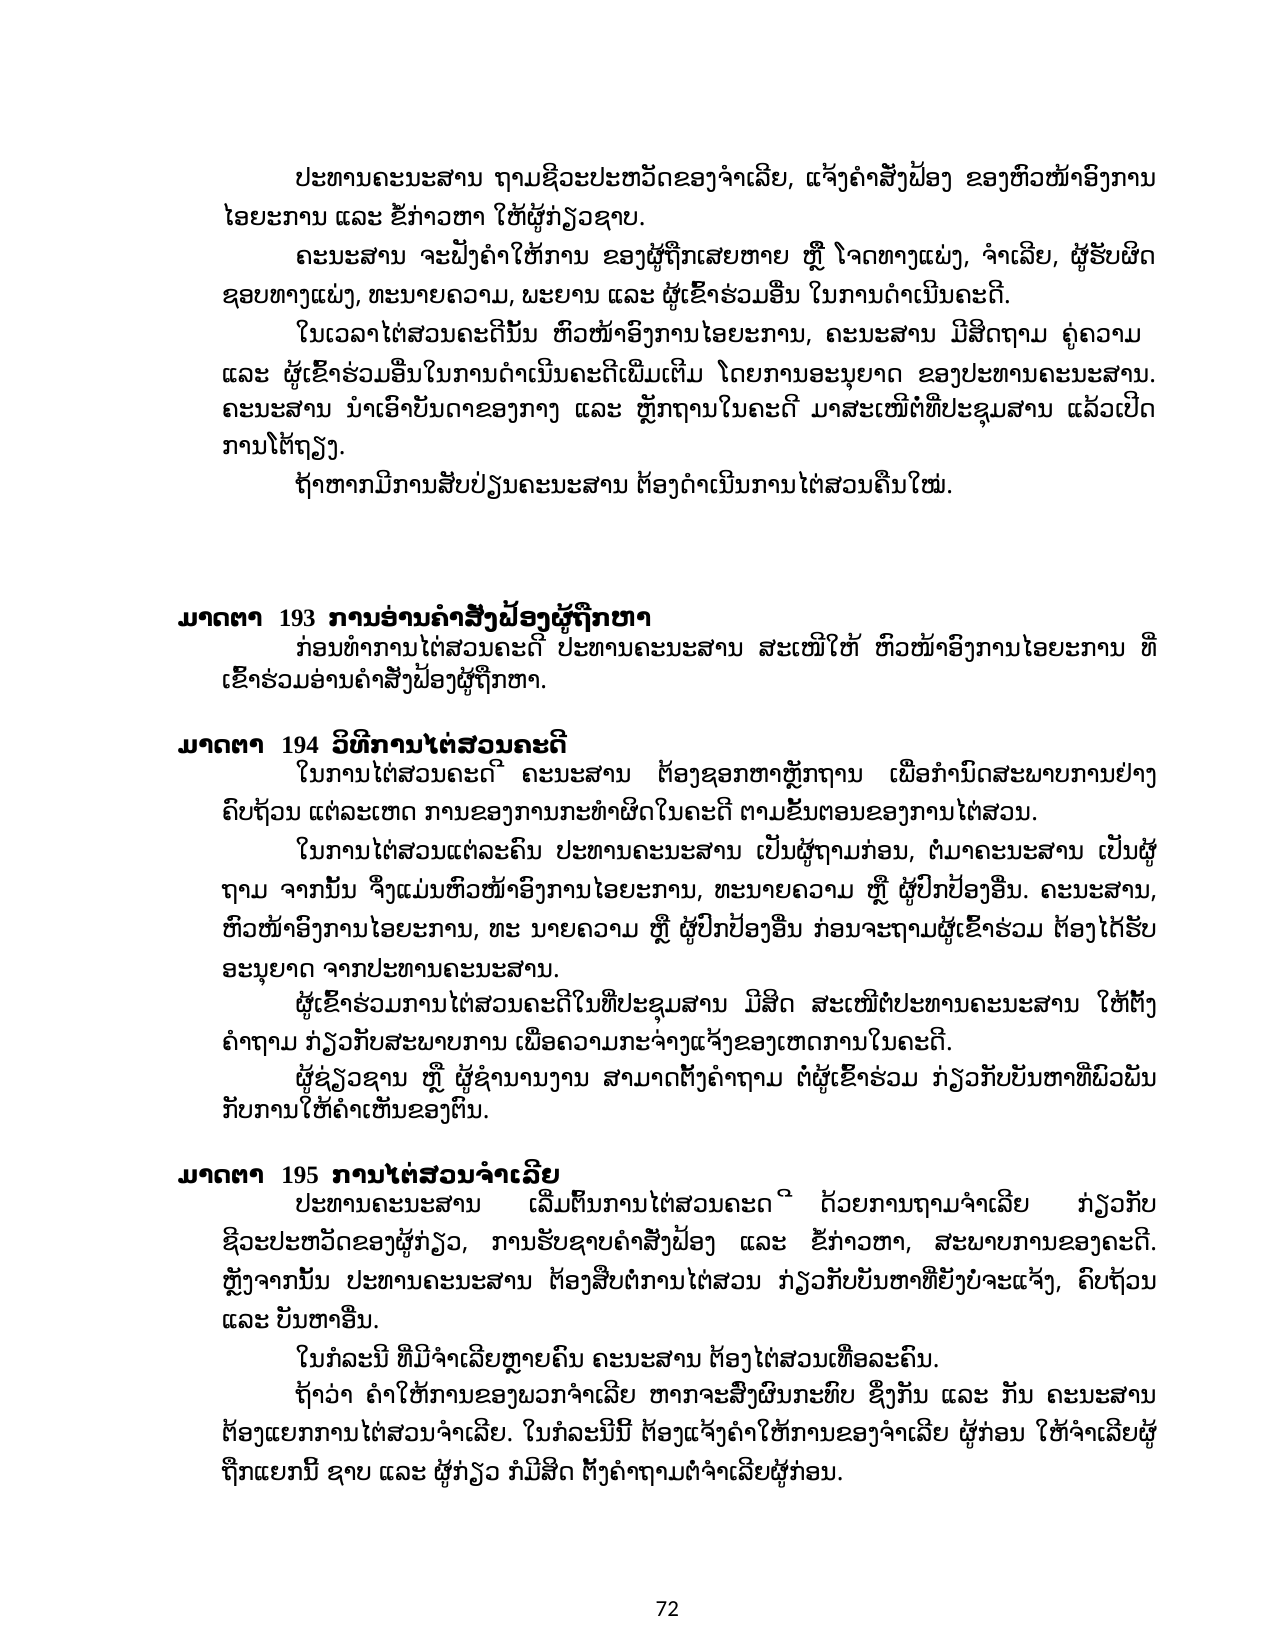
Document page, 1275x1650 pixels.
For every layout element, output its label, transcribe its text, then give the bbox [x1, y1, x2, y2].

text ​ຖ້າວ່າ ຄຳໃຫ້ການຂອງພວກຈຳເລີຍ ຫາກຈະສົ່ງຜົນກະທົບ ຊຶ່ງກັນ ແລະ ກັນ ຄະນະສານ ຕ້ອງແຍກການໄຕ່​ສວນ​ຈຳ​ເລີຍ. ໃນກໍລະນີນີ້ ຕ້ອງແຈ້ງຄຳໃຫ້ການຂອງຈຳເລີຍ ຜູ້ກ່ອນ ໃຫ້ຈຳເລີຍຜູ້ຖືກແຍກນີ້ ຊາບ ແລະ ຜູ້ກ່ຽວ ກໍມີສິດ ຕັ້ງຄຳຖາມຕໍ່ຈຳເລີຍຜູ້ກ່ອນ. [222, 1380, 1157, 1488]
text ຜູ້ຊ່ຽວຊານ ຫຼື ຜູ້ຊຳນານ​ງານ ສາມາດຕັ້ງຄຳຖາມ ຕໍ່ຜູ້ເຂົ້າຮ່ວມ ກ່ຽວກັບບັນຫາທີ່ພົວພັນກັບການໃຫ້ຄຳເຫັນຂອງຕົນ. [222, 1063, 1157, 1126]
text ຄະ​ນະ​ສານ ​ຈະ​ຟັງ​ຄຳ​ໃຫ້​ການ​ ຂອງ​ຜູ້ຖືກເສຍຫາຍ ຫຼືື ໂຈດທາງແພ່ງ, ຈຳ​ເລີຍ, ຜູ້ຮັບ​ຜິດ​ຊອບ​ທາງ​ແພ່ງ, ທະນາຍ​ຄວາມ, ພະ​ຍານ ແລະ ຜູ້ເຂົ້າ​ຮ່ວມອື່ນ ​ໃນ​ການດຳ​ເນີນ​ຄະ​ດີ. [222, 238, 1156, 311]
text ໃນ​ເວ​ລາ​ໄຕ່​ສວນ​ຄະ​ດີ​ນັ້ນ​ ຫົວໜ້າ​ອົງການ​ໄອ​ຍະ​ການ, ຄະ​ນະ​ສານ ມີ​ສິດຖາມ ຄູ່​ຄວາມ ​ແລະ ຜູ້​ເຂົ້າ​ຮ່ວມອື່ນ​ໃນ​ການ​ດຳ​ເນີນ​ຄະດີ​ເພີ່ມ​ເຕີມ ​ໂດຍ​ການ​ອະ​ນຸ​ຍາດ ​ຂອງ​ປະ​ທານ​ຄະ​ນະ​ສານ. ຄະນະສານ​ ນໍາເອົາ​ບັນ​ດາ​ຂອງກ​າງ​ ແລະ ຫຼັກ​ຖານ​ໃນ​ຄະ​ດີ ມາ​ສະ​ເໜີ​ຕໍ່​ທີ່​ປະ​ຊຸມ​ສານ ແລ້ວ​ເປີດ​ການ​ໂຕ້​ຖຽງ. [222, 316, 1156, 462]
text ມາດຕາ 194 ວິທີການໄຕ່ສວນຄະດີ [177, 730, 1157, 759]
text ປະ​ທານ​ຄະ​ນະ​ສານ ຖາມ​ຊີ​ວະ​ປະ​ຫວັດ​ຂອງ​ຈຳ​ເລີຍ, ແຈ້ງ​ຄຳ​ສັ່ງ​ຟ້ອງ​ ຂອງຫົວໜ້າ​ອົງການ​ໄອ​ຍະ​ການ ແລະ ຂໍ້​ກ່າວ​ຫາ ​ໃຫ້​ຜູ້ກ່ຽວ​ຊາບ. [222, 159, 1156, 233]
text ມາດຕາ 195 ການໄຕ່ສວນຈໍາເລີຍ [177, 1160, 1157, 1189]
text ມາດຕາ 193 ການອ່ານຄຳສັ່ງຟ້ອງຜູ້ຖືກຫາ [177, 603, 1157, 633]
text ປະທານຄະນະສານ ເລີ່ມຕົ້ນການໄຕ່ສວນຄະດີ ດ້ວຍການຖາມຈຳເລີຍ ກ່ຽວກັບຊີວະປະຫວັດຂອງຜູ້ກ່ຽວ, ການຮັບຊາບຄຳສັ່ງຟ້ອງ ແລະ ຂໍ້ກ່າວຫາ, ສະພາບການຂອງຄະດີ. ຫຼັງຈາກນັ້ນ ປະທານຄະນະສານ ຕ້ອງສືບຕໍ່ການໄຕ່ສວນ ກ່ຽວກັບບັນຫາທີ່ຍັງບໍ່ຈະແຈ້ງ, ຄົບຖ້ວນ ແລະ ບັນຫາອື່ນ. [222, 1189, 1157, 1336]
text ຜູ້ເຂົ້າຮ່ວມການໄຕ່ສວນຄະດີໃນທີ່ປະຊຸມສານ ມີສິດ ສະເໜີຕໍ່ປະທານຄະນະສານ ໃຫ້ຕັ້ງຄຳຖາມ ກ່ຽວກັບສະພາບການ ເພື່ອຄວາມກະຈ່າງແຈ້ງຂອງເຫດການໃນຄະດີ. [222, 989, 1157, 1058]
text ​ໃນ​ກໍລະນີ​ ທີ່​ມີ​ຈຳ​ເລີຍຫຼາຍ​ຄົນ ຄະນະສານ ຕ້ອງໄຕ່ສວນເທື່ອລະຄົນ. [177, 1341, 1157, 1375]
text ຖ້າ​ຫາກ​ມີ​ການ​ສັບ​ປ່ຽນຄະນະ​ສານ​ ຕ້ອງ​ດຳ​ເນີນ​ການ​ໄຕ່​ສວນ​ຄື​ນ​​ໃໝ່. [177, 467, 1156, 501]
text ກ່ອນທຳການໄຕ່ສວນຄະດີ ປະທານຄະນະສານ ສະເໜີໃຫ້ ຫົວໜ້າອົງການໄອຍະການ ທີ່ເຂົ້າຮ່ວມອ່ານຄຳສັ່ງຟ້ອງຜູ້ຖືກຫາ. [222, 633, 1157, 696]
text ໃນການໄຕ່ສວນແຕ່ລະຄົນ ປະທານຄະນະສານ ເປັນຜູ້ຖາມກ່ອນ, ຕໍ່ມາຄະນະສານ ເປັນຜູ້ຖາມ ຈາກນັ້ນ ຈຶ່ງແມ່ນຫົວໜ້າອົງການໄອຍະການ, ທະນາຍຄວາມ ຫຼື ຜູ້ປົກປ້ອງອື່ນ. ຄະນະສານ, ຫົວໜ້າອົງການໄອຍະການ, ທະ ນາຍຄວາມ ຫຼື ຜູ້ປົກປ້ອງອື່ນ ກ່ອນຈະຖາມຜູ້ເຂົ້າຮ່ວມ ຕ້ອງໄດ້ຮັບອະນຸຍາດ ຈາກປະທານຄະນະສານ. [222, 833, 1157, 984]
text ໃນການໄຕ່ສວນຄະດີ ຄະນະສານ ຕ້ອງຊອກຫາຫຼັກຖານ ເພື່ອກຳນົດສະພາບການຢ່າງຄົບຖ້ວນ ແຕ່ລະເຫດ ການຂອງ​ການກະທຳຜິດໃນຄະດີ ຕາມຂັ້ນຕອນຂອງການໄຕ່ສວນ. [222, 759, 1157, 828]
